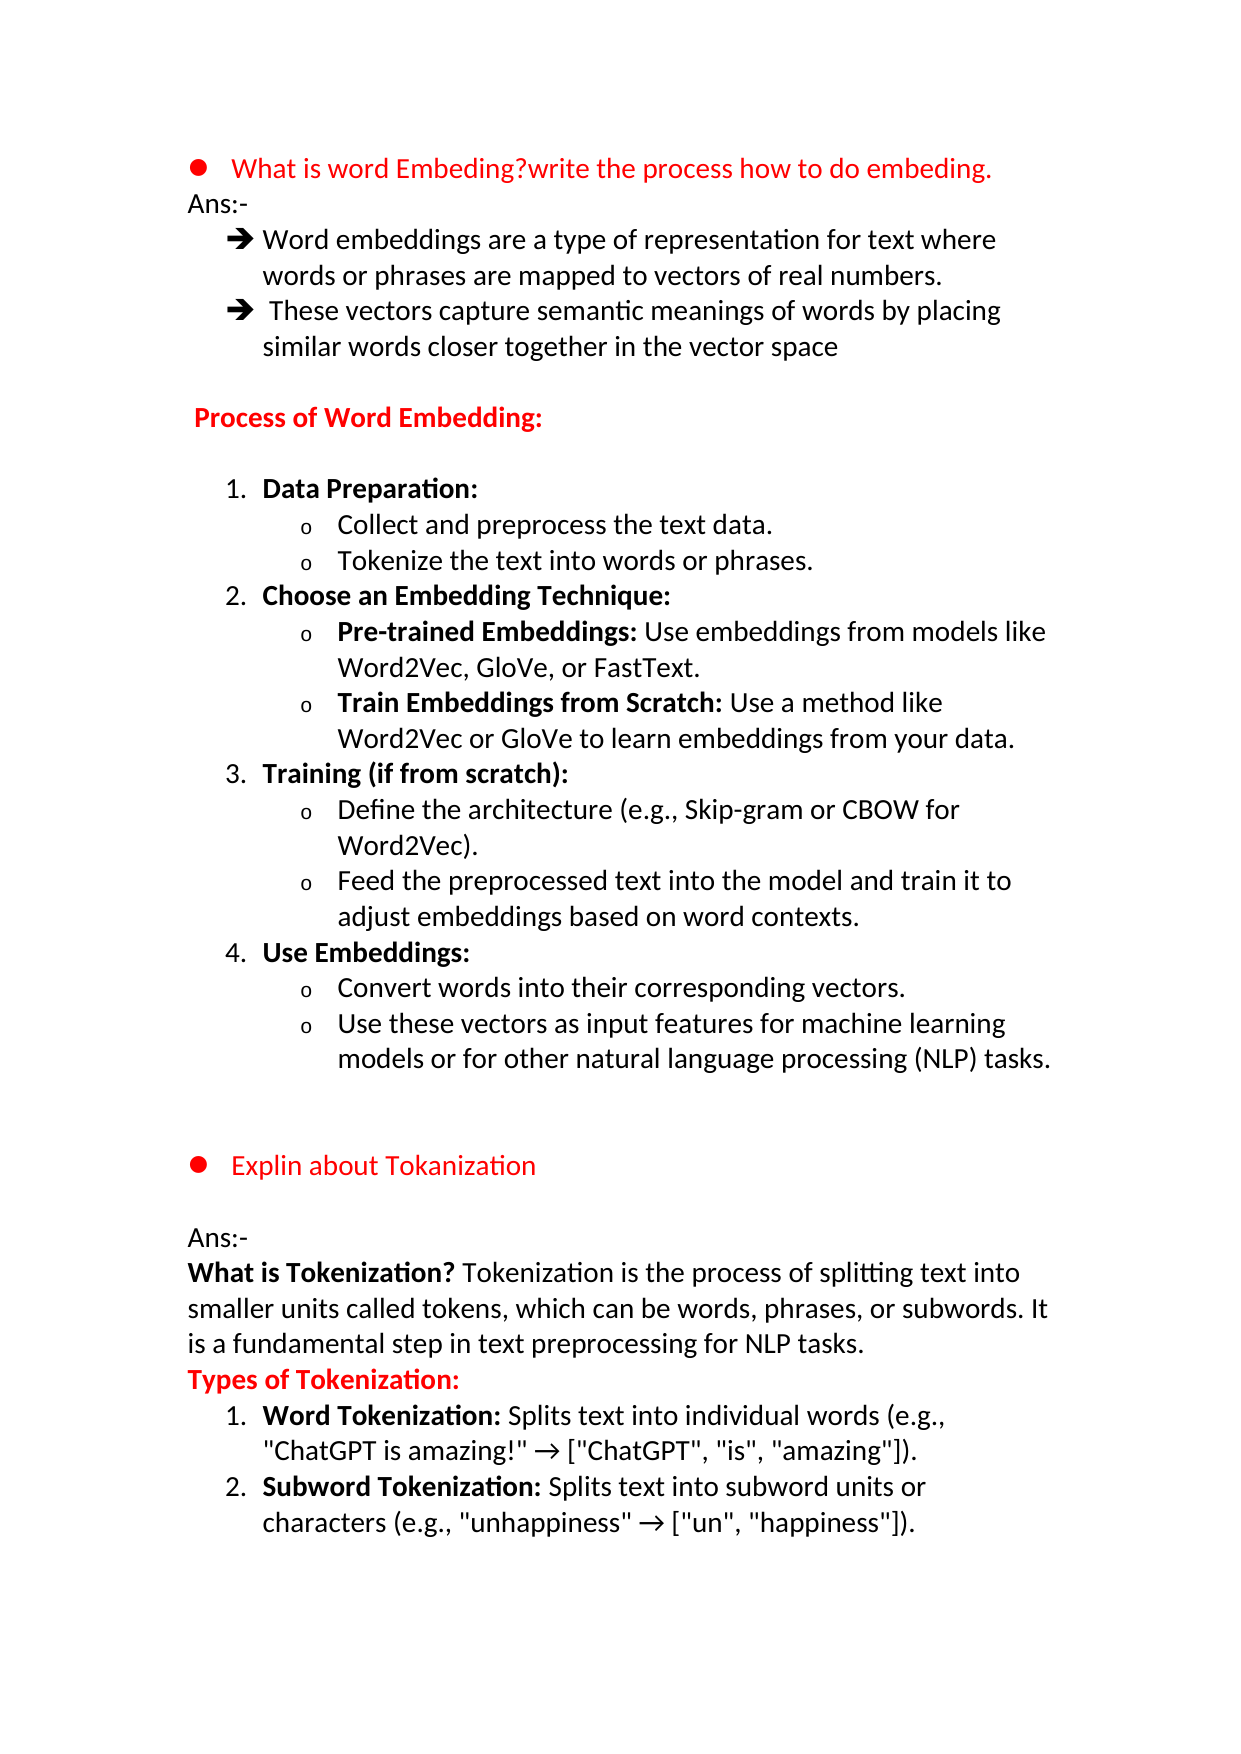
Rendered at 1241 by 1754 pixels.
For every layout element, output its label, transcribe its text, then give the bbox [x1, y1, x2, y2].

text What is Tokenization? Tokenization is the process of splitting text into smaller units called tokens, which can be words, phrases, or subwords. It is a fundamental step in text preprocessing for NLP tasks. [187, 1254, 1053, 1361]
list Subword Tokenization: Splits text into subword units or characters (e.g., "unhappiness" → ["un", "happiness"]). [225, 1468, 1053, 1539]
list Data Preparation: [225, 471, 1053, 506]
list Train Embeddings from Scratch: Use a method like Word2Vec or GloVe to learn embeddings from your data. [300, 684, 1053, 756]
list Feed the preprocessed text into the model and train it to adjust embeddings based on word contexts. [300, 862, 1053, 934]
list Define the architecture (e.g., Skip-gram or CBOW for Word2Vec). [300, 791, 1053, 862]
list Pre-trained Embeddings: Use embeddings from models like Word2Vec, GloVe, or FastText. [300, 613, 1053, 684]
list Tokenize the text into words or phrases. [300, 542, 1053, 577]
list Word Tokenization: Splits text into individual words (e.g., "ChatGPT is amazing!" → ["ChatGPT", "is", "amazing"]). [225, 1397, 1053, 1468]
text Process of Word Embedding: [187, 399, 1053, 435]
list Explin about Tokanization [187, 1147, 1053, 1183]
list What is word Embeding?write the process how to do embeding. [187, 150, 1053, 186]
text Ans:- [187, 1219, 1053, 1254]
list Use these vectors as input features for machine learning models or for other natural language processing (NLP) tasks. [300, 1005, 1053, 1076]
list These vectors capture semantic meanings of words by placing similar words closer together in the vector space [225, 292, 1053, 364]
text Ans:- [187, 186, 1053, 221]
list Choose an Embedding Technique: [225, 577, 1053, 613]
list Convert words into their corresponding vectors. [300, 969, 1053, 1005]
list Use Embeddings: [225, 934, 1053, 969]
list Training (if from scratch): [225, 756, 1053, 791]
text Types of Tokenization: [187, 1361, 1053, 1397]
list Word embeddings are a type of representation for text where words or phrases are mapped to vectors of real numbers. [225, 221, 1053, 292]
list Collect and preprocess the text data. [300, 506, 1053, 542]
